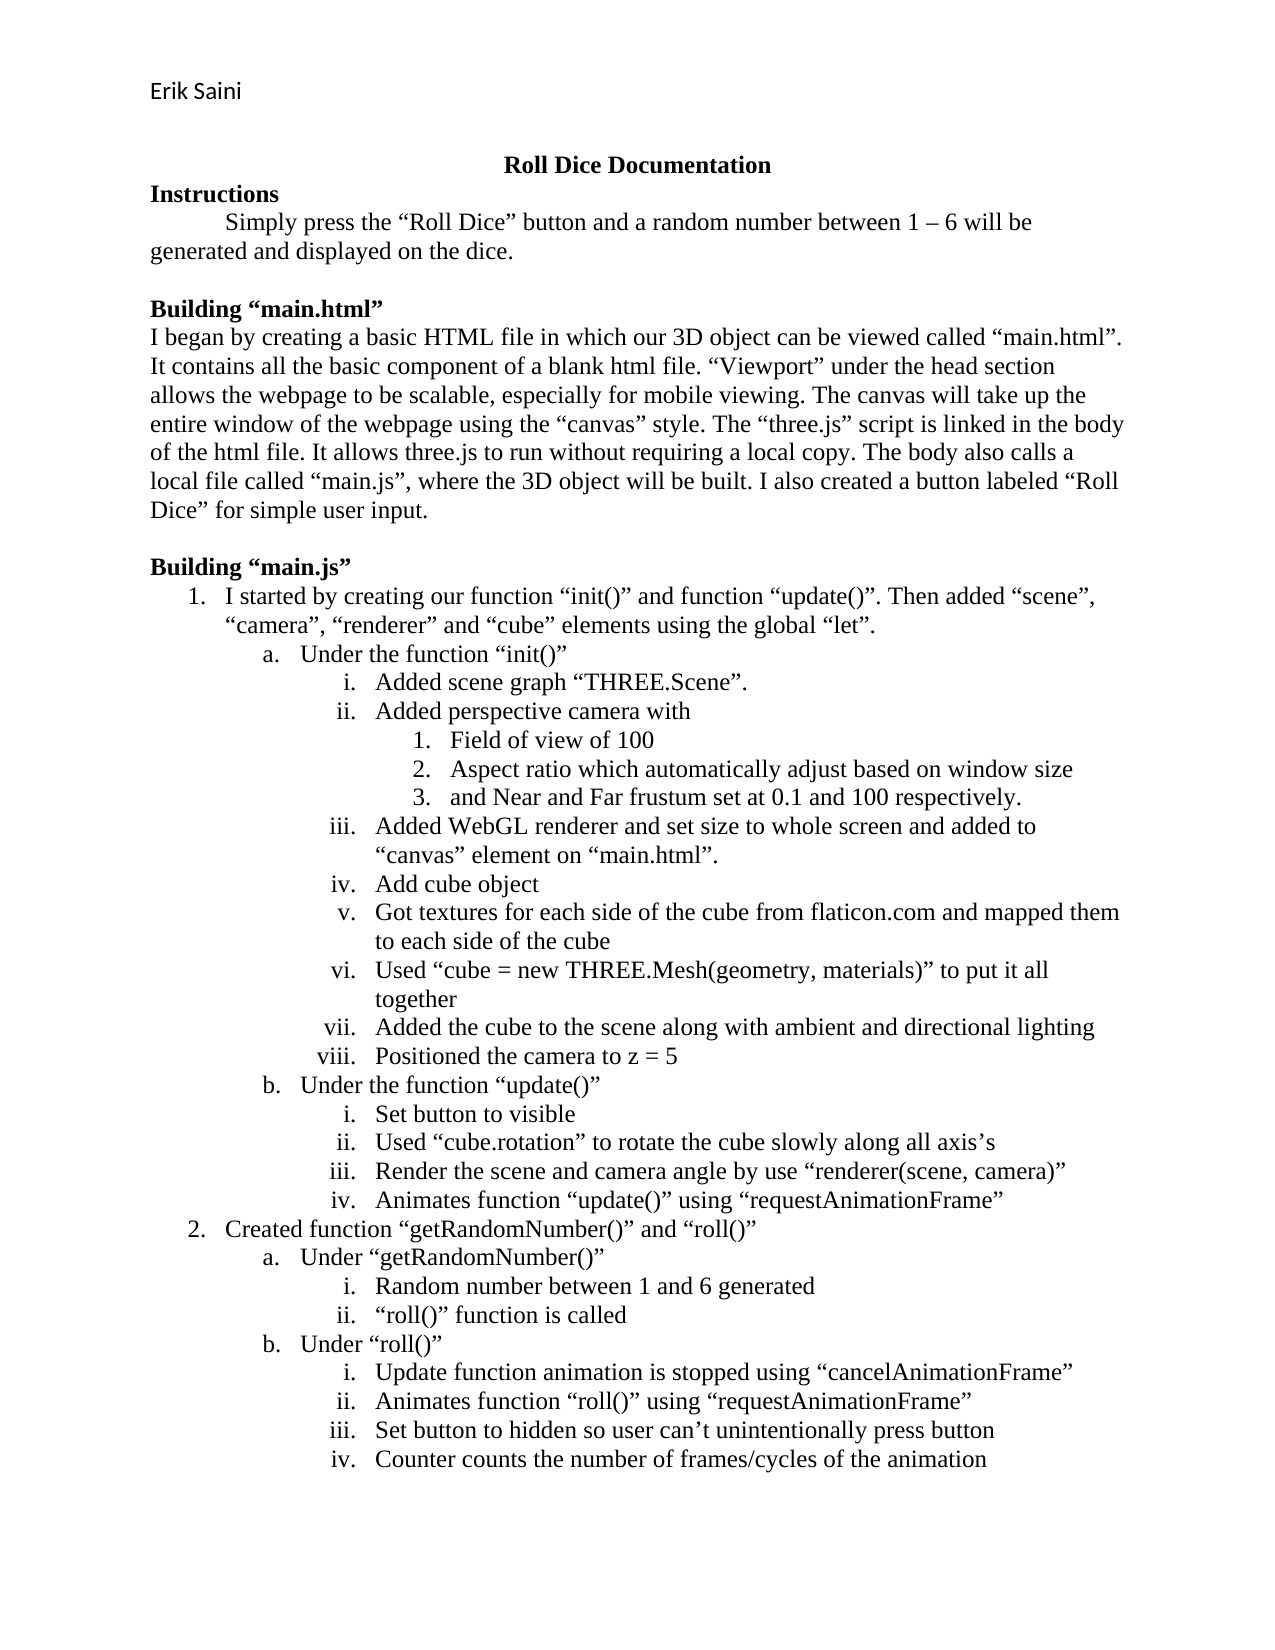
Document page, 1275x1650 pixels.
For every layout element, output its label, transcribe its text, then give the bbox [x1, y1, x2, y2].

list Animates function “roll()” using “requestAnimationFrame” [356, 1386, 1125, 1415]
list Added scene graph “THREE.Scene”. [356, 667, 1125, 696]
list Add cube object [356, 869, 1125, 897]
text I began by creating a basic HTML file in which our 3D object can be viewed called “main.html”. It contains all the basic component of a blank html file. “Viewport” under the head section allows the webpage to be scalable, especially for mobile viewing. The canvas will take up the entire window of the webpage using the “canvas” style. The “three.js” script is linked in the body of the html file. It allows three.js to run without requiring a local copy. The body also calls a local file called “main.js”, where the 3D object will be built. I also created a button labeled “Roll Dice” for simple user input. [150, 322, 1125, 524]
list Update function animation is stopped using “cancelAnimationFrame” [356, 1357, 1125, 1386]
list Added the cube to the scene along with ambient and directional lighting [356, 1012, 1125, 1041]
text Building “main.js” [150, 552, 1125, 581]
text Instructions [150, 179, 1125, 207]
list Under the function “init()” [262, 639, 1125, 667]
list Field of view of 100 [412, 725, 1125, 754]
list “roll()” function is called [356, 1300, 1125, 1329]
list Got textures for each side of the cube from flaticon.com and mapped them to each side of the cube [356, 897, 1125, 955]
text Simply press the “Roll Dice” button and a random number between 1 – 6 will be generated and displayed on the dice. [150, 207, 1125, 265]
list Used “cube = new THREE.Mesh(geometry, materials)” to put it all together [356, 955, 1125, 1012]
text Roll Dice Documentation [150, 150, 1125, 179]
list Created function “getRandomNumber()” and “roll()” [187, 1214, 1125, 1242]
list and Near and Far frustum set at 0.1 and 100 respectively. [412, 782, 1125, 811]
list Under “getRandomNumber()” [262, 1242, 1125, 1271]
list Aspect ratio which automatically adjust based on window size [412, 754, 1125, 782]
list I started by creating our function “init()” and function “update()”. Then added “scene”, “camera”, “renderer” and “cube” elements using the global “let”. [187, 581, 1125, 639]
list Counter counts the number of frames/cycles of the animation [356, 1444, 1125, 1472]
list Used “cube.rotation” to rotate the cube slowly along all axis’s [356, 1127, 1125, 1156]
list Animates function “update()” using “requestAnimationFrame” [356, 1185, 1125, 1214]
list Render the scene and camera angle by use “renderer(scene, camera)” [356, 1156, 1125, 1185]
list Under the function “update()” [262, 1070, 1125, 1099]
list Random number between 1 and 6 generated [356, 1271, 1125, 1300]
list Under “roll()” [262, 1329, 1125, 1357]
list Added WebGL renderer and set size to whole screen and added to “canvas” element on “main.html”. [356, 811, 1125, 869]
list Set button to hidden so user can’t unintentionally press button [356, 1415, 1125, 1444]
list Set button to visible [356, 1099, 1125, 1127]
text Building “main.html” [150, 294, 1125, 322]
list Positioned the camera to z = 5 [356, 1041, 1125, 1070]
list Added perspective camera with [356, 696, 1125, 725]
